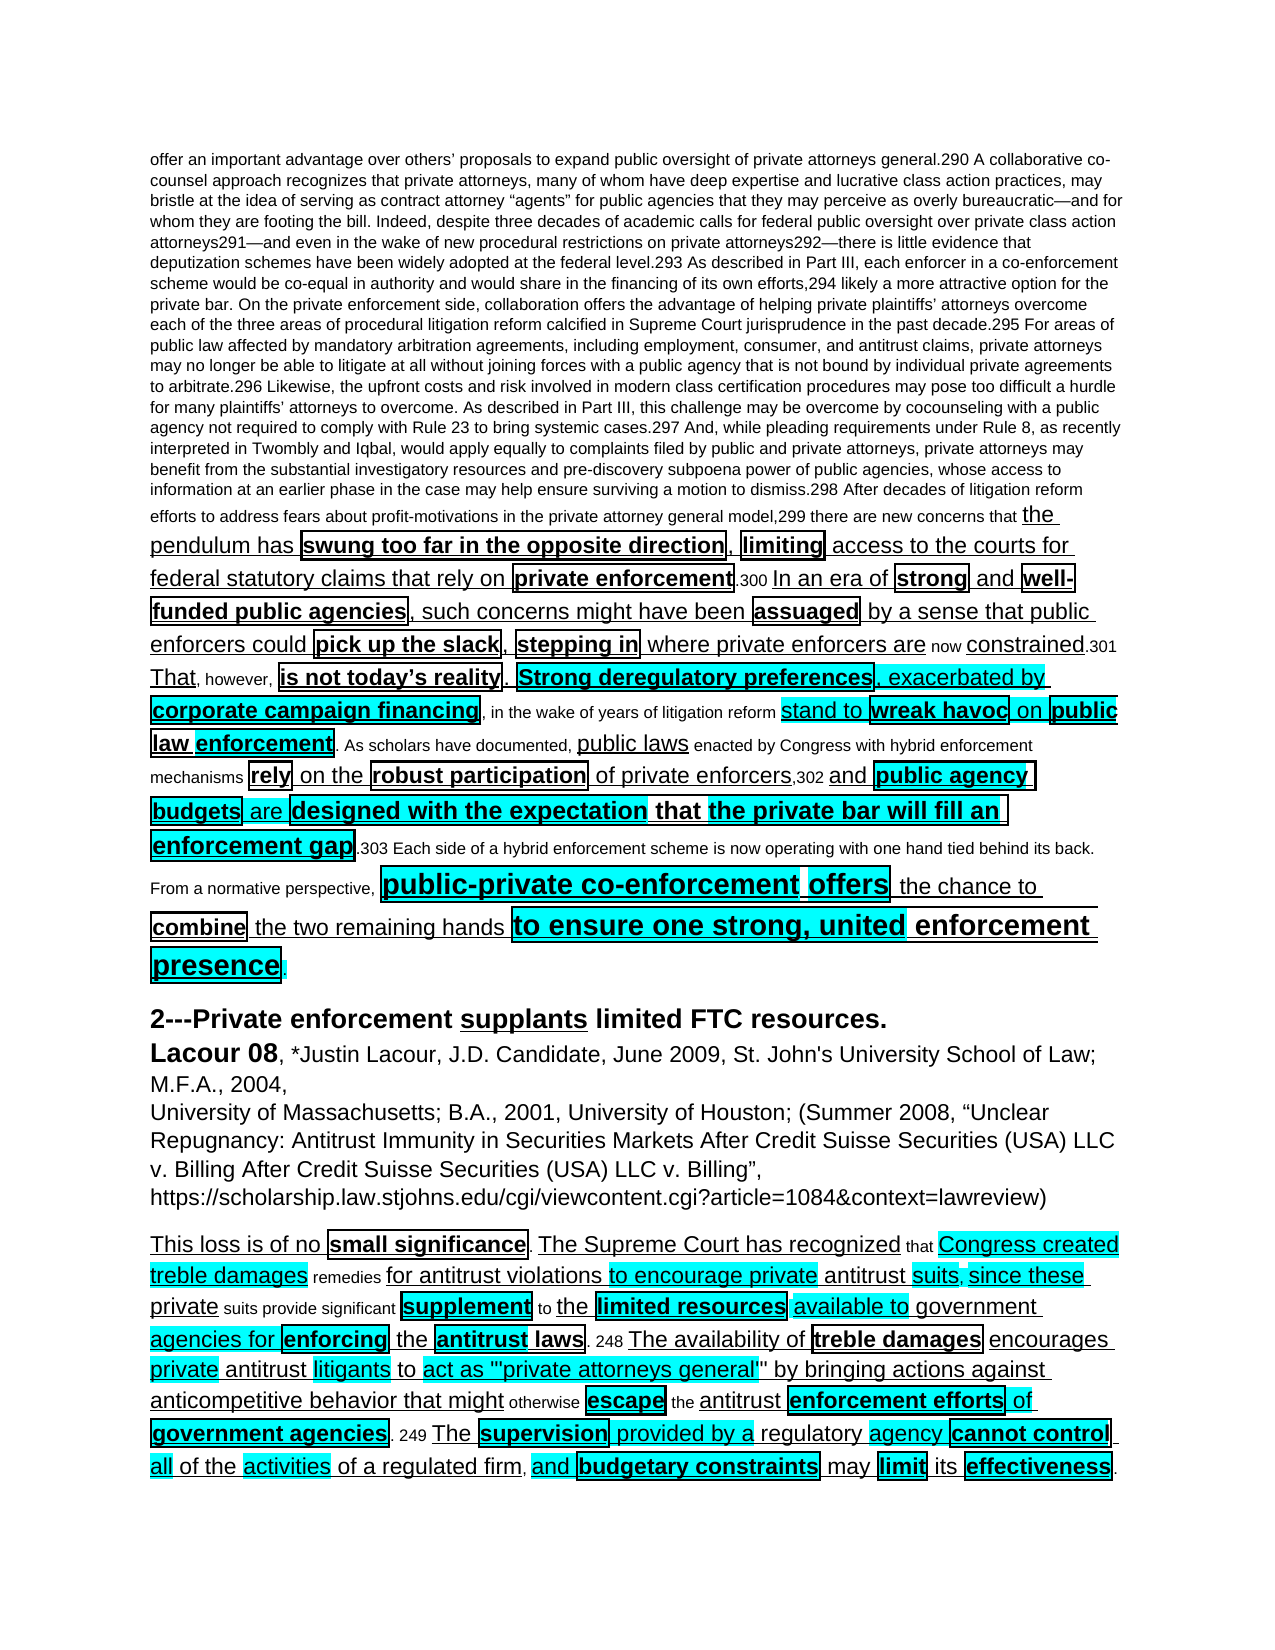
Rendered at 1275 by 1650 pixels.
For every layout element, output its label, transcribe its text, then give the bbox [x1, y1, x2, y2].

subtitle 2---Private enforcement supplants limited FTC resources. [150, 1003, 1125, 1035]
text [150, 1229, 1125, 1481]
text Lacour 08, *Justin Lacour, J.D. Candidate, June 2009, St. John's University School of Law; M.F.A., 2004, University of Massachusetts; B.A., 2001, University of Houston; (Summer 2008, “Unclear Repugnancy: Antitrust Immunity in Securities Markets After Credit Suisse Securities (USA) LLC v. Billing After Credit Suisse Securities (USA) LLC v. Billing”, https://scholarship.law.stjohns.edu/cgi/viewcontent.cgi?article=1084&context=lawreview) [150, 1037, 1125, 1211]
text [150, 150, 1125, 984]
